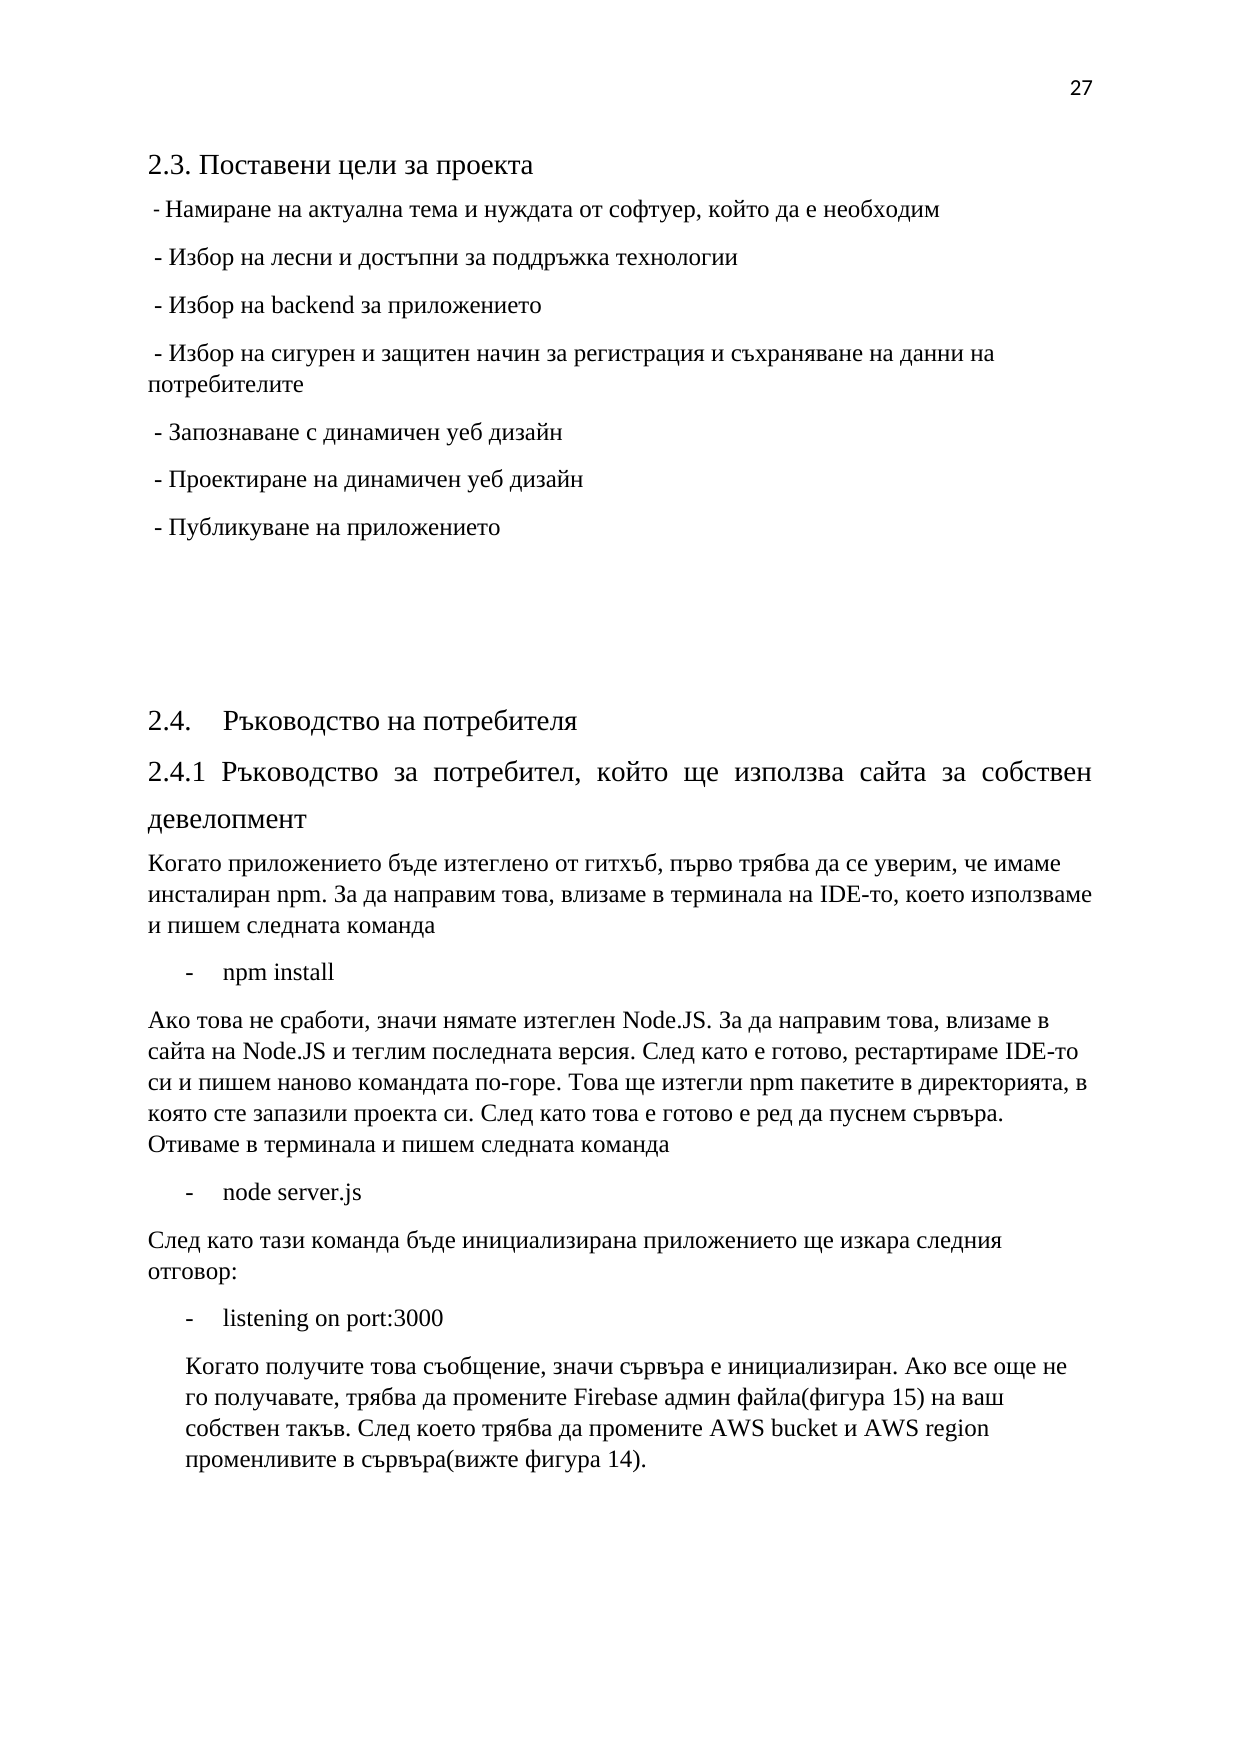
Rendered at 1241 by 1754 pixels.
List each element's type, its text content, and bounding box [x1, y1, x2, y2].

list listening on port:3000 [185, 1303, 1093, 1332]
text - Публикуване на приложението [148, 512, 1093, 541]
text - Избор на сигурен и защитен начин за регистрация и съхраняване на данни на потребителите [148, 338, 1093, 398]
text След като тази команда бъде инициализирана приложението ще изкара следния отговор: [148, 1225, 1093, 1284]
list node server.js [185, 1177, 1093, 1206]
text - Проектиране на динамичен уеб дизайн [148, 464, 1093, 493]
subtitle 2.4.1 Ръководство за потребител, който ще използва сайта за собствен девелопмент [148, 754, 1093, 834]
text Ако това не сработи, значи нямате изтеглен Node.JS. За да направим това, влизаме в сайта на Node.JS и теглим последната версия. След като е готово, рестартираме IDE-то си и пишем наново командата по-горе. Това ще изтегли npm пакетите в директорията, в която сте запазили проекта си. След като това е готово е ред да пуснем сървъра. Отиваме в терминала и пишем следната команда [148, 1005, 1093, 1158]
text - Избор на лесни и достъпни за поддръжка технологии [148, 242, 1093, 271]
text - Избор на backend за приложението [148, 290, 1093, 319]
subtitle 2.3. Поставени цели за проекта [148, 147, 1093, 181]
text Когато приложението бъде изтеглено от гитхъб, първо трябва да се уверим, че имаме инсталиран npm. За да направим това, влизаме в терминала на IDE-то, което използваме и пишем следната команда [148, 848, 1093, 938]
list npm install [185, 957, 1093, 986]
text - Намиране на актуална тема и нуждата от софтуер, който да е необходим [148, 194, 1093, 223]
text - Запознаване с динамичен уеб дизайн [148, 417, 1093, 445]
text Когато получите това съобщение, значи сървъра е инициализиран. Ако все още не го получавате, трябва да промените Firebase админ файла(фигура 15) на ваш собствен такъв. След което трябва да промените AWS bucket и AWS region променливите в сървъра(вижте фигура 14). [185, 1351, 1093, 1473]
subtitle Ръководство на потребителя [148, 703, 1093, 736]
